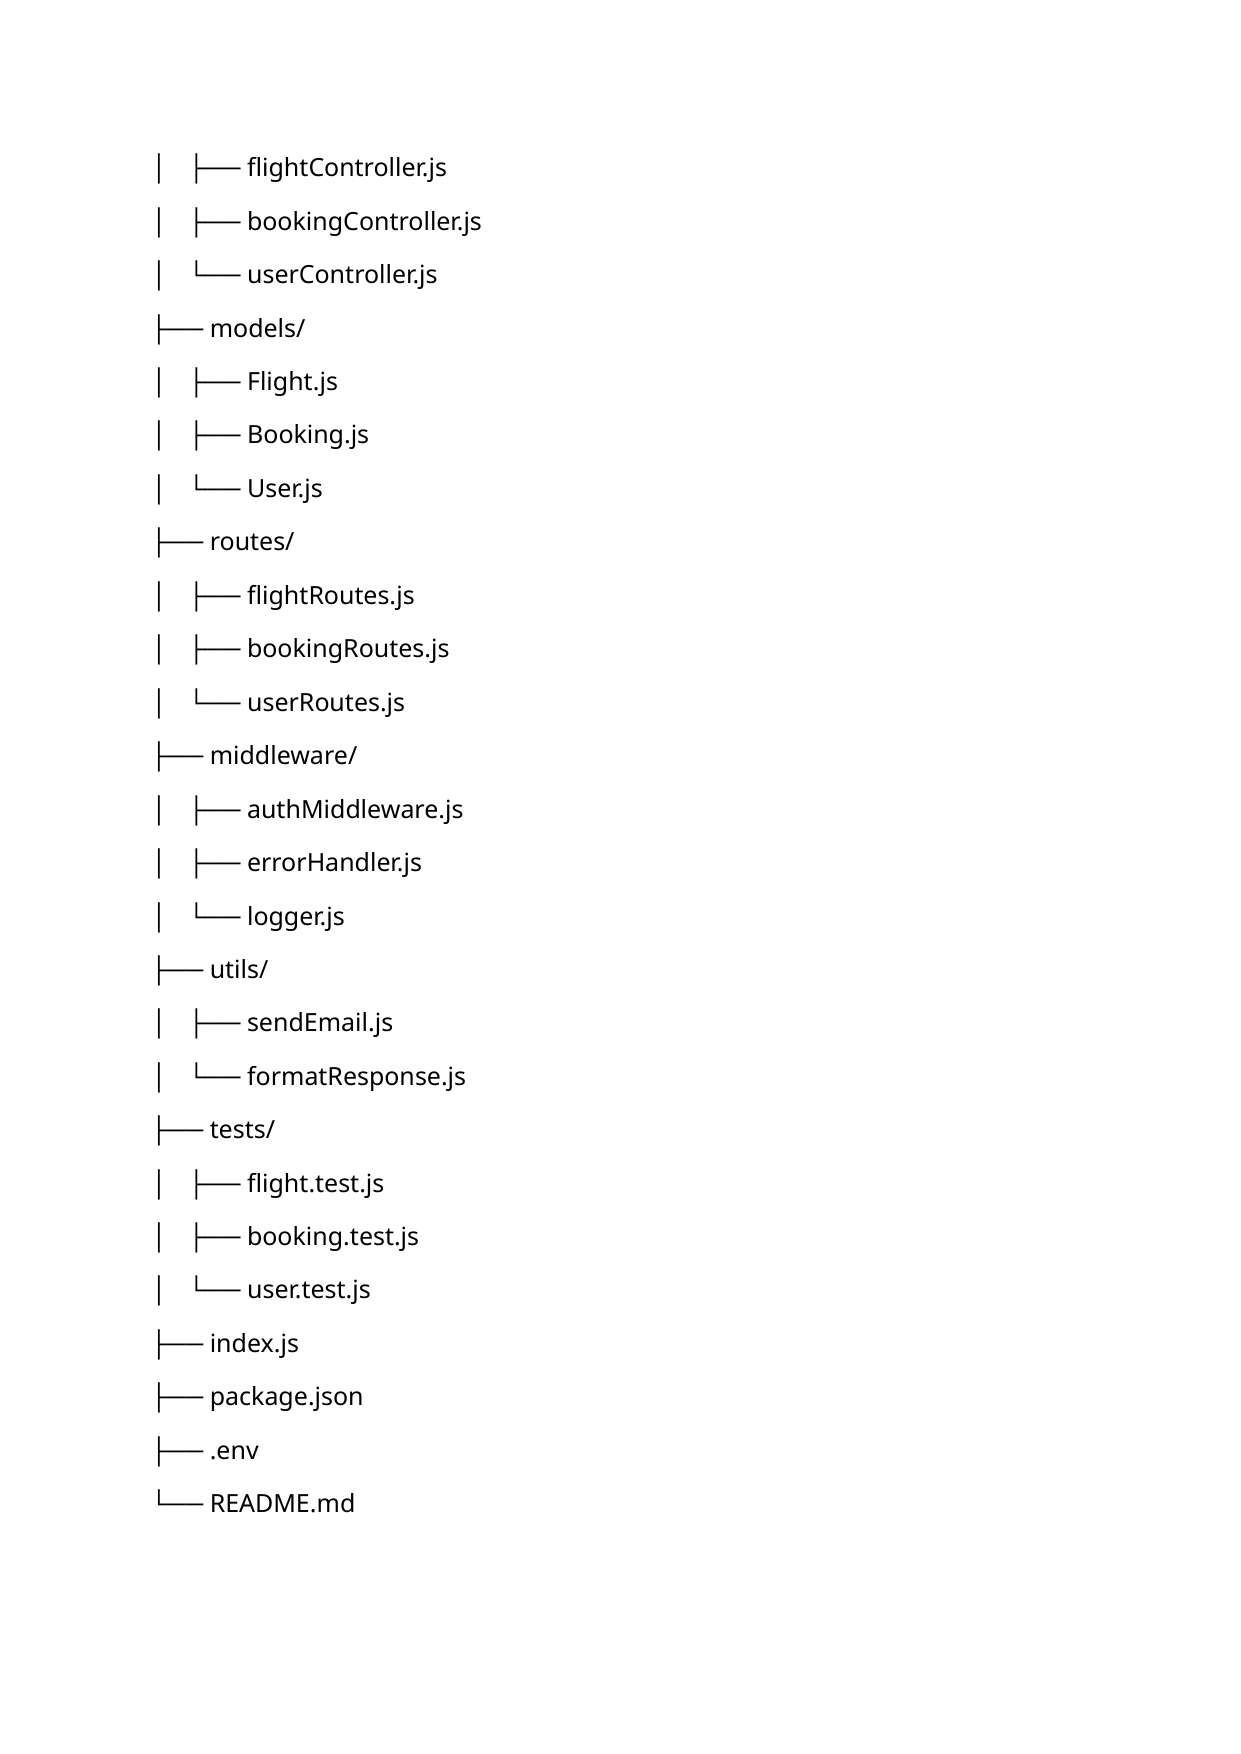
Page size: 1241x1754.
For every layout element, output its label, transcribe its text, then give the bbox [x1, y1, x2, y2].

text ├── index.js [150, 1326, 1090, 1360]
text │ ├── Flight.js [150, 364, 1090, 398]
text │ ├── flight.test.js [150, 1165, 1090, 1199]
text ├── utils/ [150, 952, 1090, 986]
text ├── .env [150, 1432, 1090, 1467]
text │ ├── errorHandler.js [150, 845, 1090, 879]
text │ └── logger.js [150, 898, 1090, 932]
text │ ├── booking.test.js [150, 1219, 1090, 1253]
text └── README.md [150, 1486, 1090, 1520]
text │ └── userController.js [150, 257, 1090, 291]
text │ └── User.js [150, 471, 1090, 505]
text ├── package.json [150, 1379, 1090, 1413]
text │ ├── flightRoutes.js [150, 577, 1090, 612]
text │ ├── bookingController.js [150, 203, 1090, 237]
text ├── models/ [150, 310, 1090, 344]
text │ └── userRoutes.js [150, 684, 1090, 718]
text ├── routes/ [150, 524, 1090, 558]
text │ └── formatResponse.js [150, 1058, 1090, 1092]
text │ ├── authMiddleware.js [150, 791, 1090, 825]
text │ ├── Booking.js [150, 417, 1090, 451]
text ├── tests/ [150, 1112, 1090, 1146]
text ├── middleware/ [150, 738, 1090, 772]
text │ ├── flightController.js [150, 150, 1090, 184]
text │ ├── bookingRoutes.js [150, 631, 1090, 665]
text │ ├── sendEmail.js [150, 1005, 1090, 1039]
text │ └── user.test.js [150, 1272, 1090, 1306]
